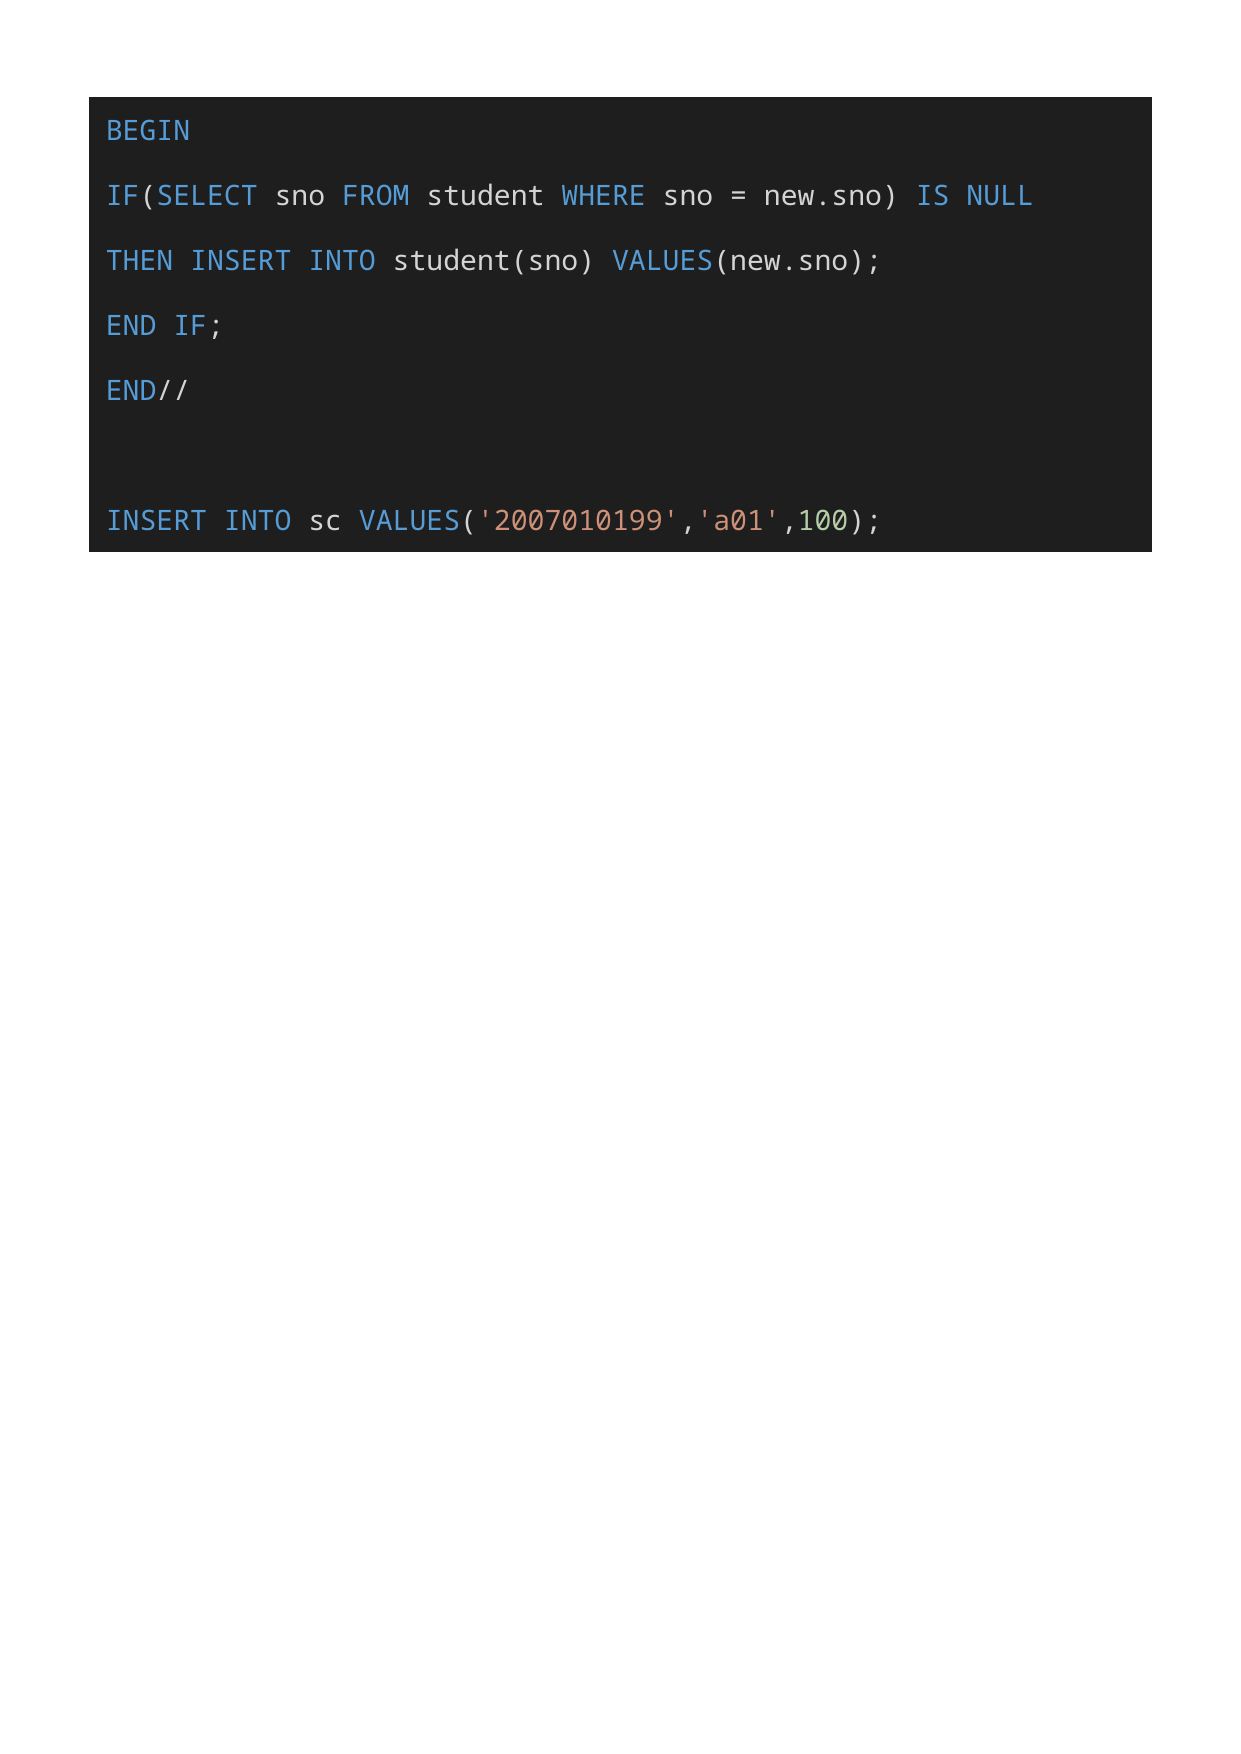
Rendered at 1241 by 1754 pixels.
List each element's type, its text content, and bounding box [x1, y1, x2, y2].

text END IF; [89, 292, 1152, 357]
text BEGIN [89, 97, 1152, 162]
text IF(SELECT sno FROM student WHERE sno = new.sno) IS NULL [89, 162, 1152, 227]
text END// [89, 357, 1152, 422]
text INSERT INTO sc VALUES('2007010199','a01',100); [89, 487, 1152, 552]
text THEN INSERT INTO student(sno) VALUES(new.sno); [89, 227, 1152, 292]
